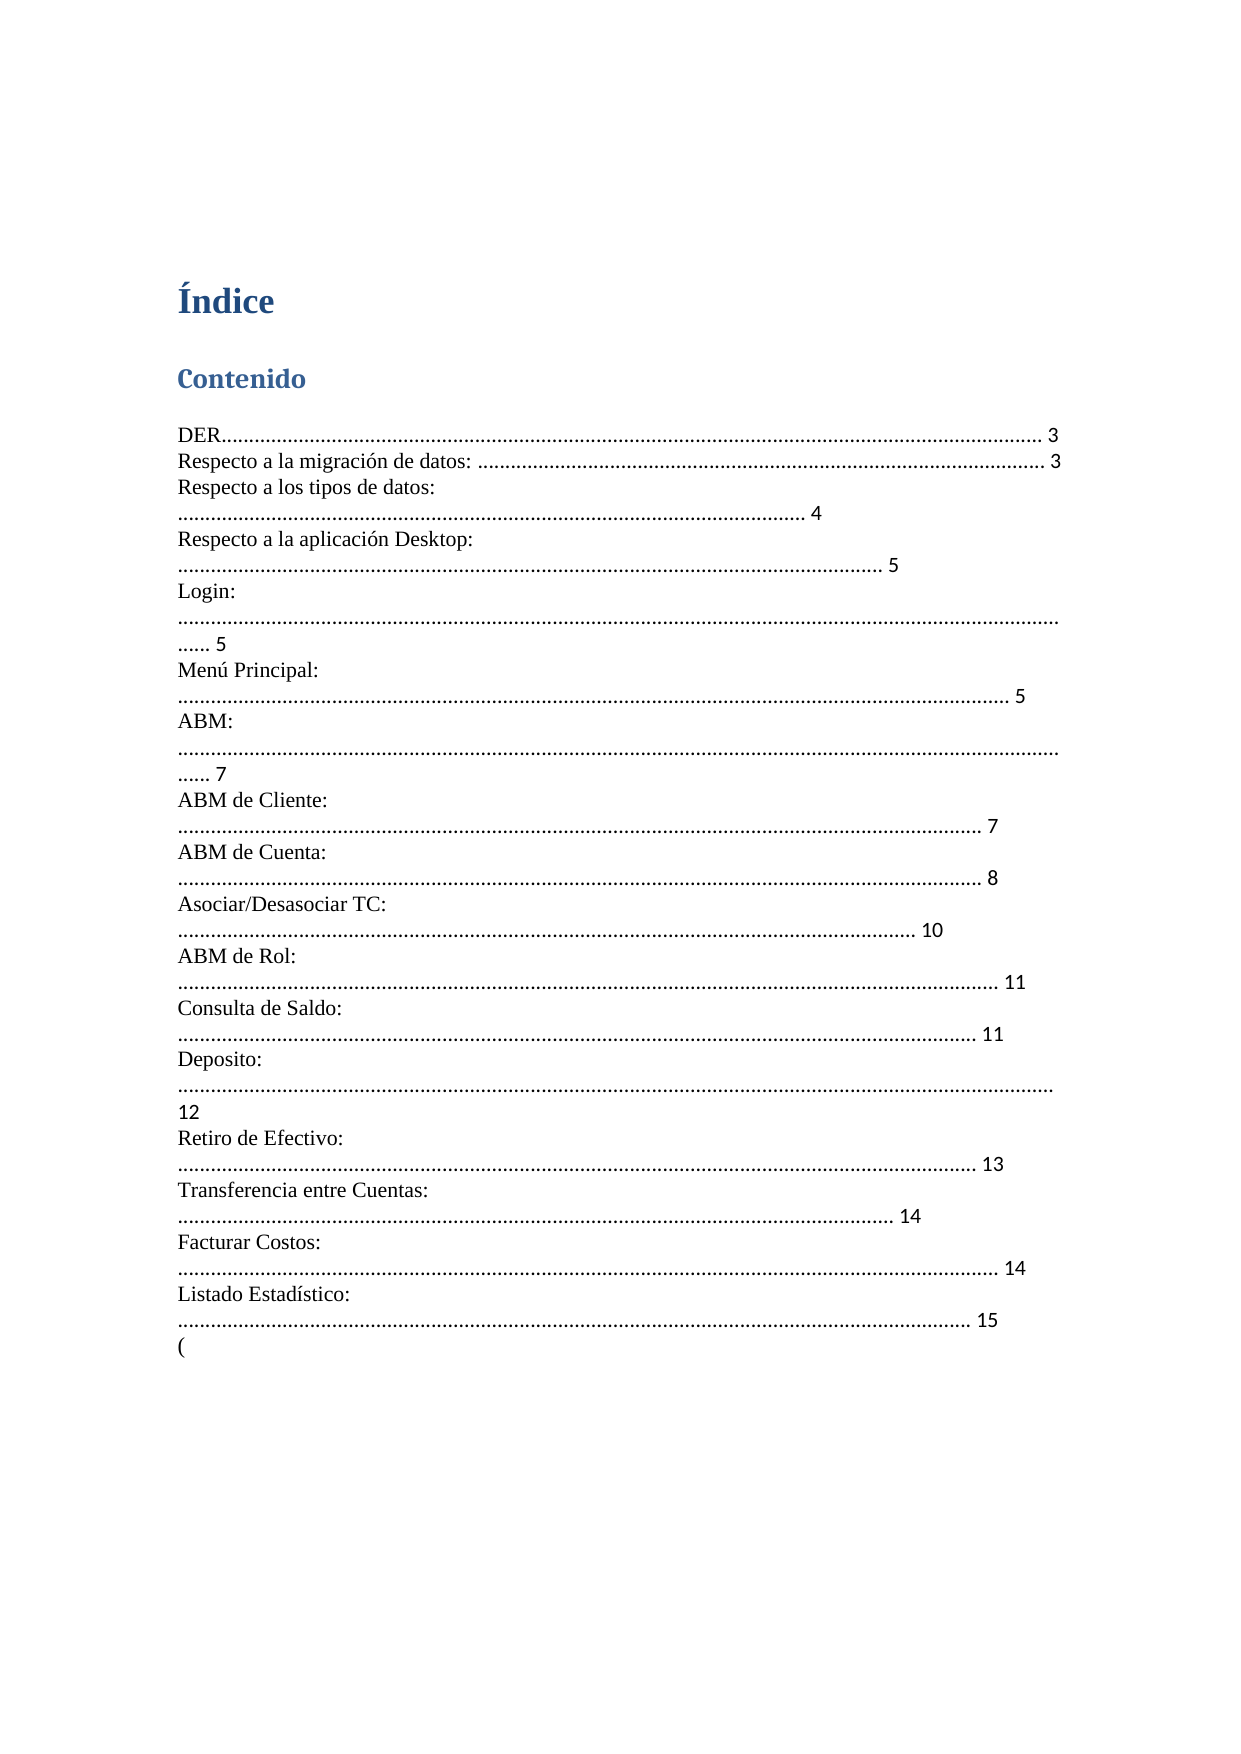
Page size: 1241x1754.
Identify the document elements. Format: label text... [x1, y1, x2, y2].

text Facturar Costos: ..................................................................................................................................................... 14 [177, 1229, 1063, 1281]
text Respecto a la migración de datos: ....................................................................................................... 3 [177, 448, 1063, 474]
text ABM de Rol: ..................................................................................................................................................... 11 [177, 943, 1063, 994]
text Respecto a los tipos de datos: .................................................................................................................. 4 [177, 474, 1063, 526]
text Deposito: ............................................................................................................................................................... 12 [177, 1046, 1063, 1125]
text Contenido [177, 363, 1063, 396]
text ABM de Cliente: .................................................................................................................................................. 7 [177, 787, 1063, 839]
text Transferencia entre Cuentas: .................................................................................................................................. 14 [177, 1177, 1063, 1229]
text ( [177, 1332, 1063, 1359]
text Menú Principal: ....................................................................................................................................................... 5 [177, 657, 1063, 708]
text ABM: ...................................................................................................................................................................... 7 [177, 708, 1063, 787]
text Respecto a la aplicación Desktop: ................................................................................................................................ 5 [177, 526, 1063, 578]
text DER..................................................................................................................................................... 3 [177, 421, 1063, 448]
text Asociar/Desasociar TC: ...................................................................................................................................... 10 [177, 891, 1063, 943]
text Retiro de Efectivo: ................................................................................................................................................. 13 [177, 1125, 1063, 1177]
text Login: ...................................................................................................................................................................... 5 [177, 578, 1063, 657]
text Listado Estadístico: ................................................................................................................................................ 15 [177, 1281, 1063, 1332]
text Índice [177, 279, 1063, 321]
text ABM de Cuenta: .................................................................................................................................................. 8 [177, 839, 1063, 891]
text Consulta de Saldo: ................................................................................................................................................. 11 [177, 994, 1063, 1046]
